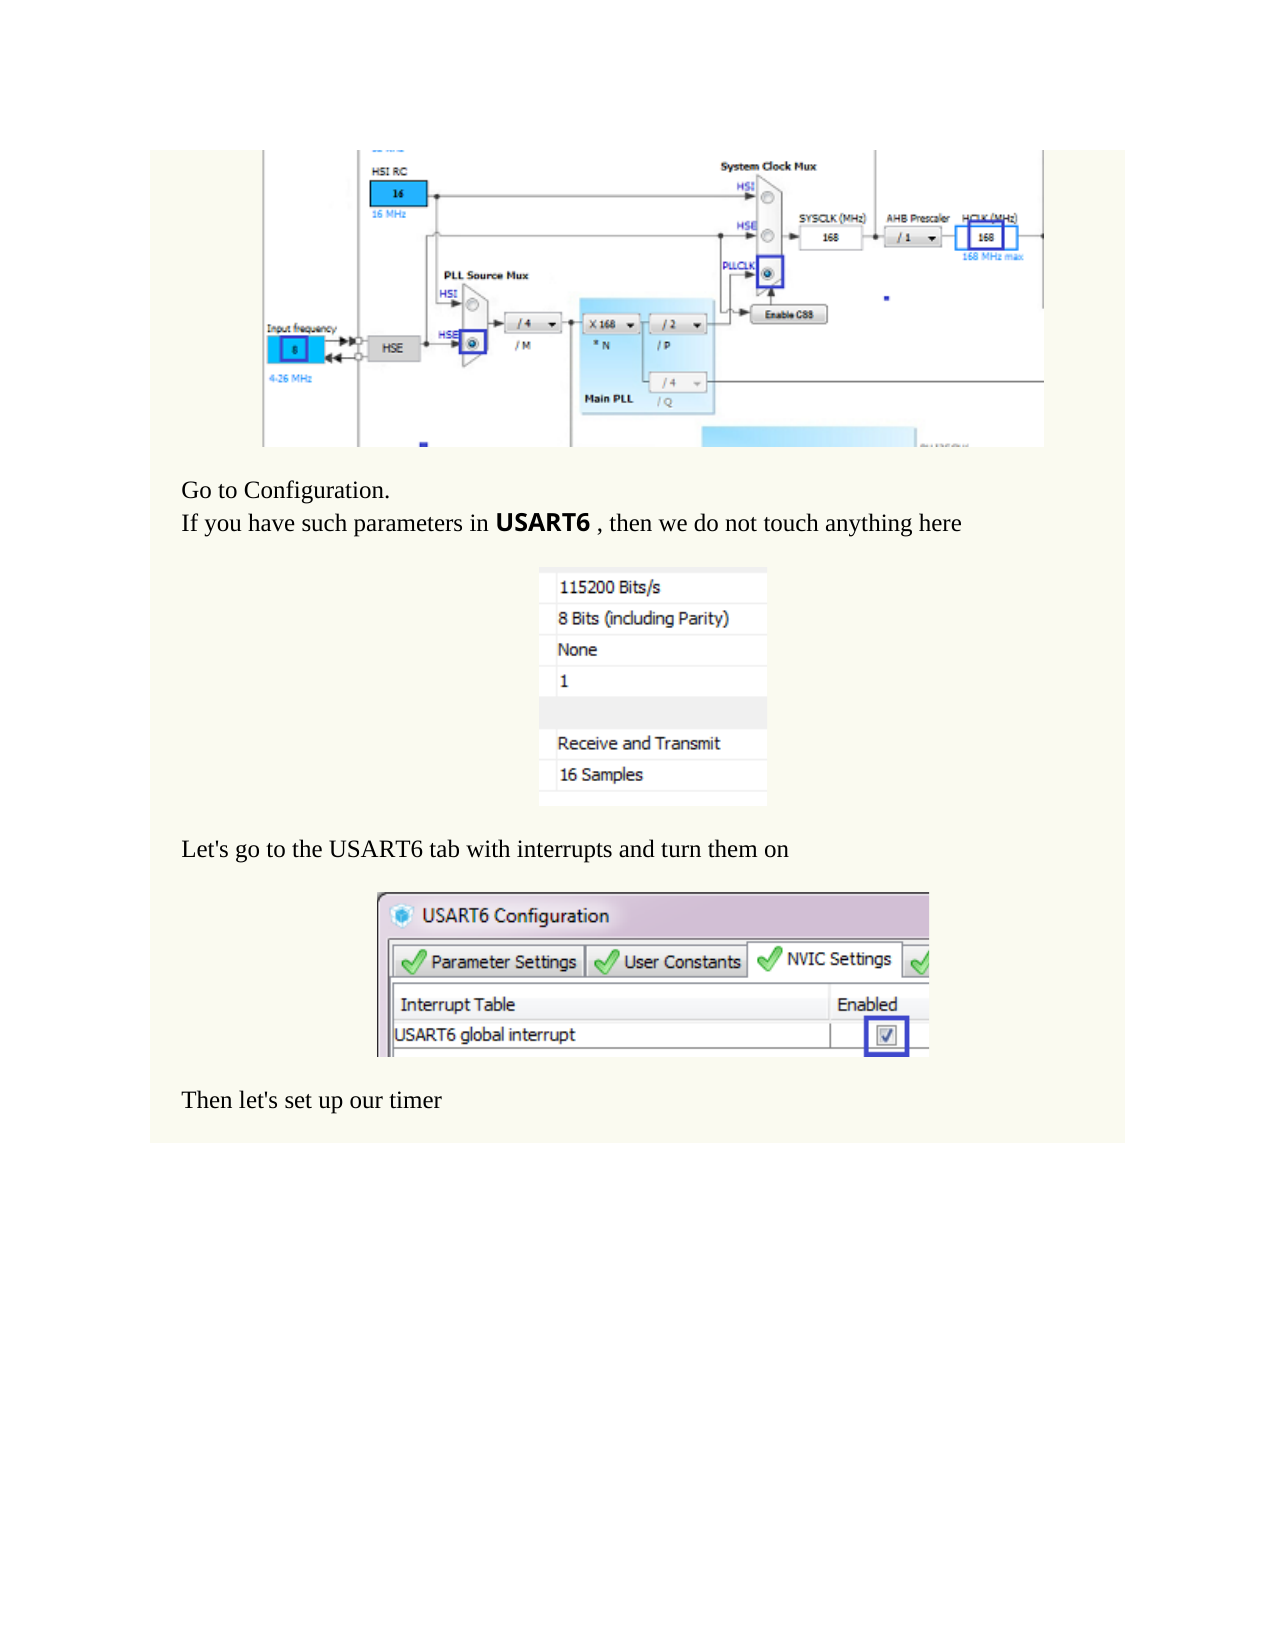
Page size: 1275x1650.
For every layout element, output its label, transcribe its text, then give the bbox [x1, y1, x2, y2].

picture [377, 892, 930, 1057]
text Let's go to the USART6 tab with interrupts and turn them on [150, 834, 1125, 863]
text Go to Configuration. [150, 476, 1125, 504]
text Then let's set up our timer [150, 1085, 1125, 1114]
picture [262, 150, 1044, 447]
picture [539, 567, 768, 806]
text If you have such parameters in USART6 , then we do not touch anything here [150, 504, 1125, 538]
